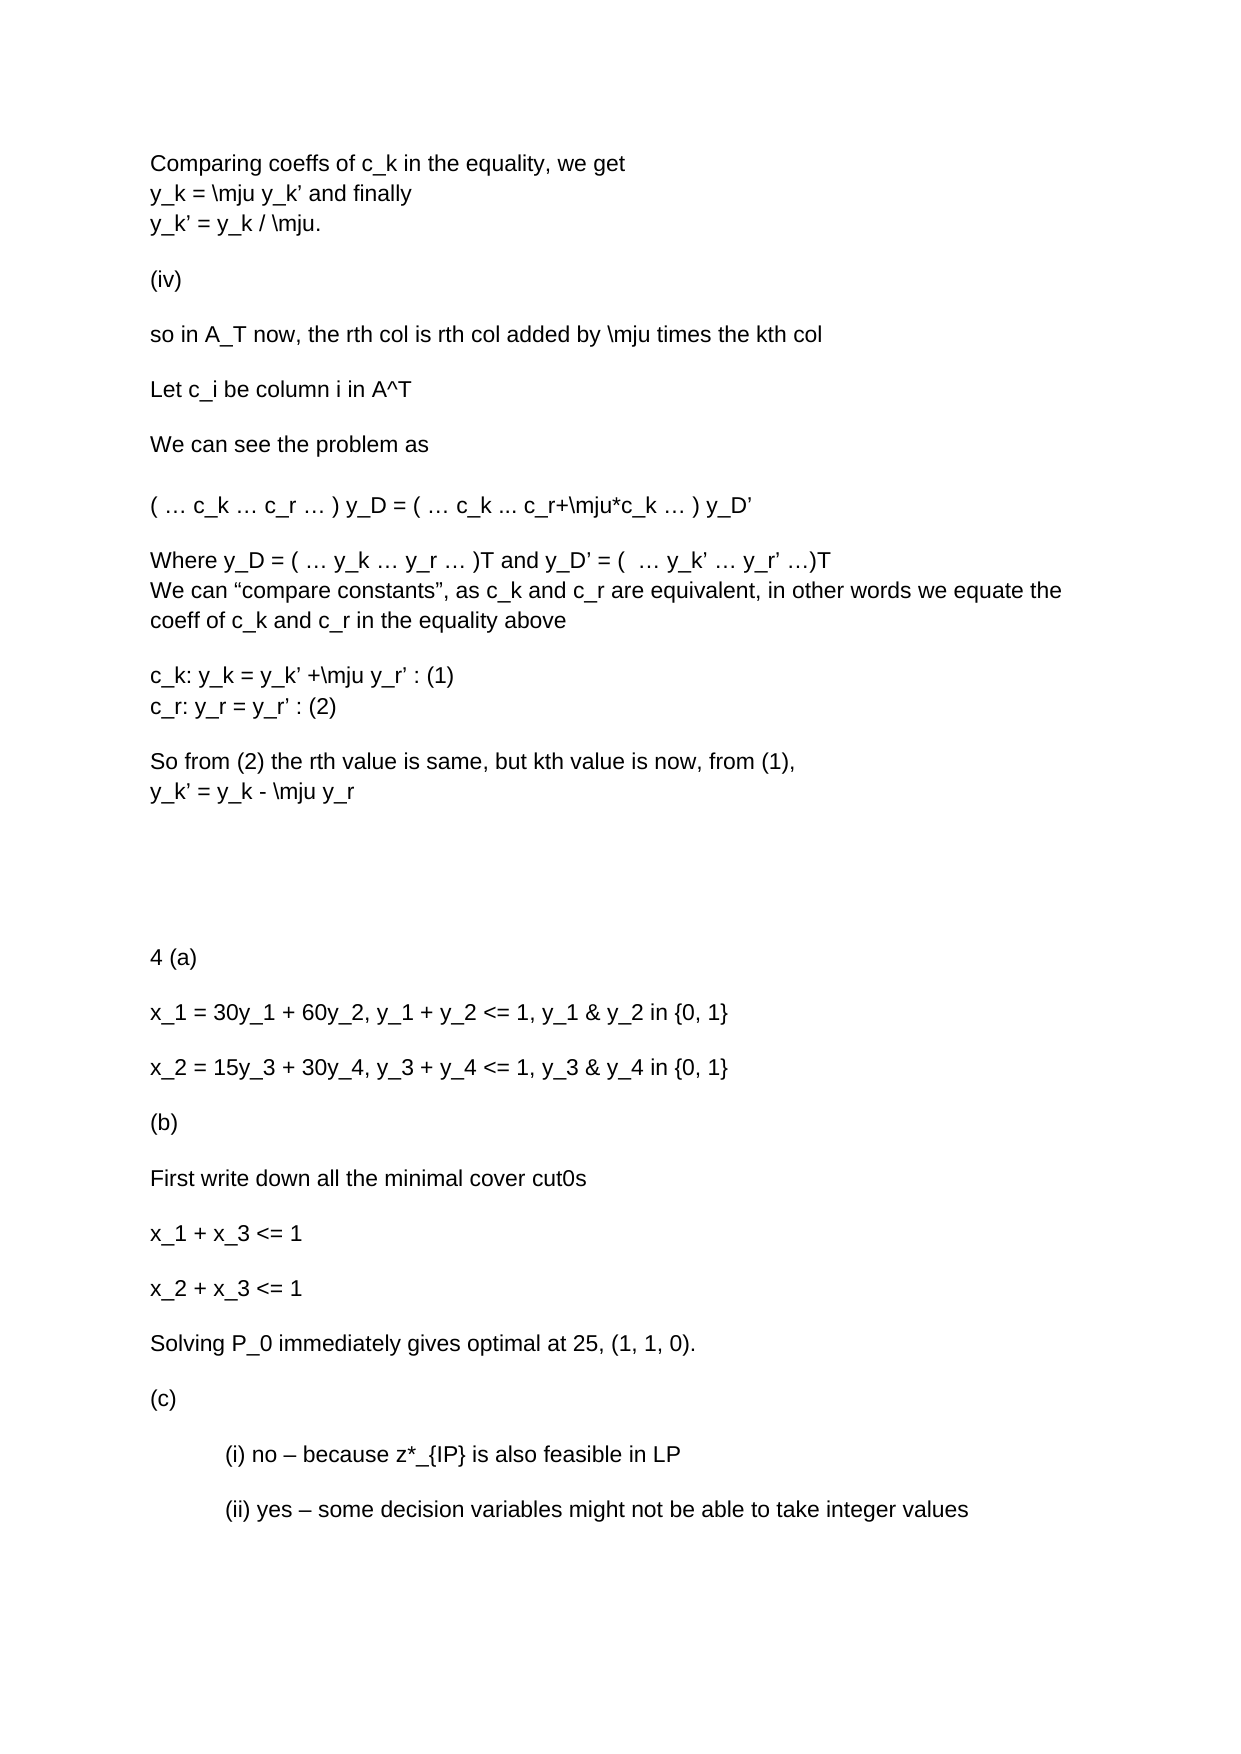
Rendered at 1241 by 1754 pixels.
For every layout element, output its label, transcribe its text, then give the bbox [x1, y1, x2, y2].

text 4 (a) [150, 944, 1090, 970]
text c_k: y_k = y_k’ +\mju y_r’ : (1) c_r: y_r = y_r’ : (2) [150, 662, 1090, 719]
text We can see the problem as ( … c_k … c_r … ) y_D = ( … c_k ... c_r+\mju*c_k … ) y_D’ [150, 431, 1090, 518]
text Comparing coeffs of c_k in the equality, we get y_k = \mju y_k’ and finally y_k’ = y_k / \mju. [150, 150, 1090, 237]
text Solving P_0 immediately gives optimal at 25, (1, 1, 0). [150, 1330, 1090, 1357]
text x_1 = 30y_1 + 60y_2, y_1 + y_2 <= 1, y_1 & y_2 in {0, 1} [150, 999, 1090, 1025]
text x_2 + x_3 <= 1 [150, 1275, 1090, 1301]
text (iv) [150, 266, 1090, 292]
text Where y_D = ( … y_k … y_r … )T and y_D’ = ( … y_k’ … y_r’ …)T We can “compare constants”, as c_k and c_r are equivalent, in other words we equate the coeff of c_k and c_r in the equality above [150, 547, 1090, 634]
text (c) [150, 1385, 1090, 1412]
text (b) [150, 1109, 1090, 1136]
text so in A_T now, the rth col is rth col added by \mju times the kth col [150, 321, 1090, 347]
text x_2 = 15y_3 + 30y_4, y_3 + y_4 <= 1, y_3 & y_4 in {0, 1} [150, 1054, 1090, 1081]
text (i) no – because z*_{IP} is also feasible in LP [225, 1441, 1090, 1467]
text So from (2) the rth value is same, but kth value is now, from (1), y_k’ = y_k - \mju y_r [150, 748, 1090, 804]
text First write down all the minimal cover cut0s [150, 1164, 1090, 1191]
text (ii) yes – some decision variables might not be able to take integer values [225, 1496, 1090, 1522]
text Let c_i be column i in A^T [150, 376, 1090, 402]
text x_1 + x_3 <= 1 [150, 1220, 1090, 1246]
